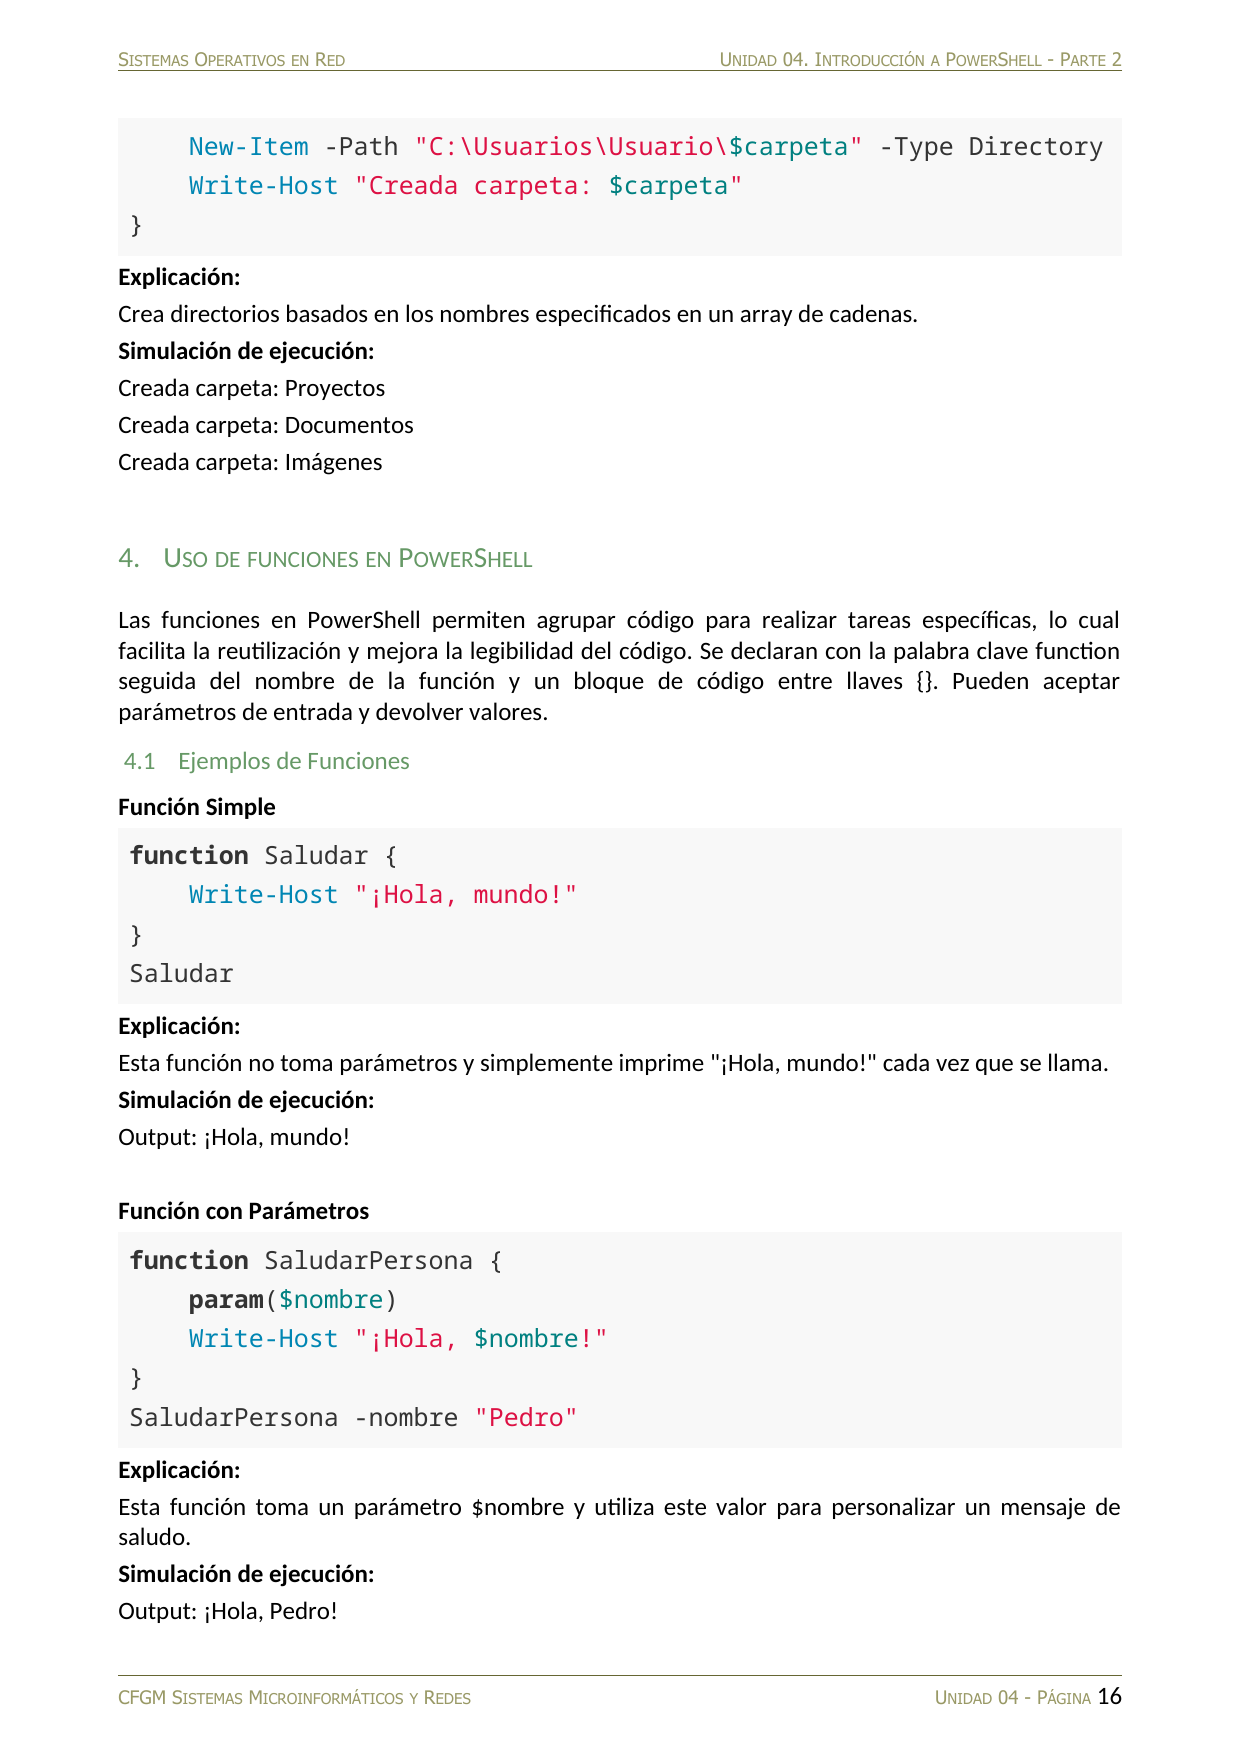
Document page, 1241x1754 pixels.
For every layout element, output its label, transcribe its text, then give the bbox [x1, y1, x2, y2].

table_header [118, 118, 1122, 256]
text Crea directorios basados en los nombres especificados en un array de cadenas. [118, 298, 1122, 329]
text Esta función toma un parámetro $nombre y utiliza este valor para personalizar un mensaje de saludo. [118, 1491, 1122, 1552]
text Función con Parámetros [118, 1195, 1122, 1226]
text Explicación: [118, 1010, 1122, 1041]
subtitle Uso de funciones en PowerShell [118, 539, 1122, 574]
text Creada carpeta: Proyectos [118, 372, 1122, 403]
text Simulación de ejecución: [118, 335, 1122, 366]
text Output: ¡Hola, Pedro! [118, 1595, 1122, 1626]
table_header function Saludar { Write-Host "¡Hola, mundo!" } Saludar [118, 828, 1122, 1004]
table_header function SaludarPersona { param($nombre) Write-Host "¡Hola, $nombre!" } SaludarPersona -nombre "Pedro" [118, 1232, 1122, 1448]
text Explicación: [118, 1454, 1122, 1484]
text Creada carpeta: Imágenes [118, 446, 1122, 477]
subtitle Ejemplos de Funciones [118, 745, 1122, 776]
text Creada carpeta: Documentos [118, 409, 1122, 440]
text Las funciones en PowerShell permiten agrupar código para realizar tareas específicas, lo cual facilita la reutilización y mejora la legibilidad del código. Se declaran con la palabra clave function seguida del nombre de la función y un bloque de código entre llaves {}. Pueden aceptar parámetros de entrada y devolver valores. [118, 604, 1122, 726]
text Output: ¡Hola, mundo! [118, 1121, 1122, 1152]
text Simulación de ejecución: [118, 1558, 1122, 1589]
text Simulación de ejecución: [118, 1084, 1122, 1115]
text Explicación: [118, 261, 1122, 292]
text Esta función no toma parámetros y simplemente imprime "¡Hola, mundo!" cada vez que se llama. [118, 1047, 1122, 1078]
text Función Simple [118, 791, 1122, 821]
